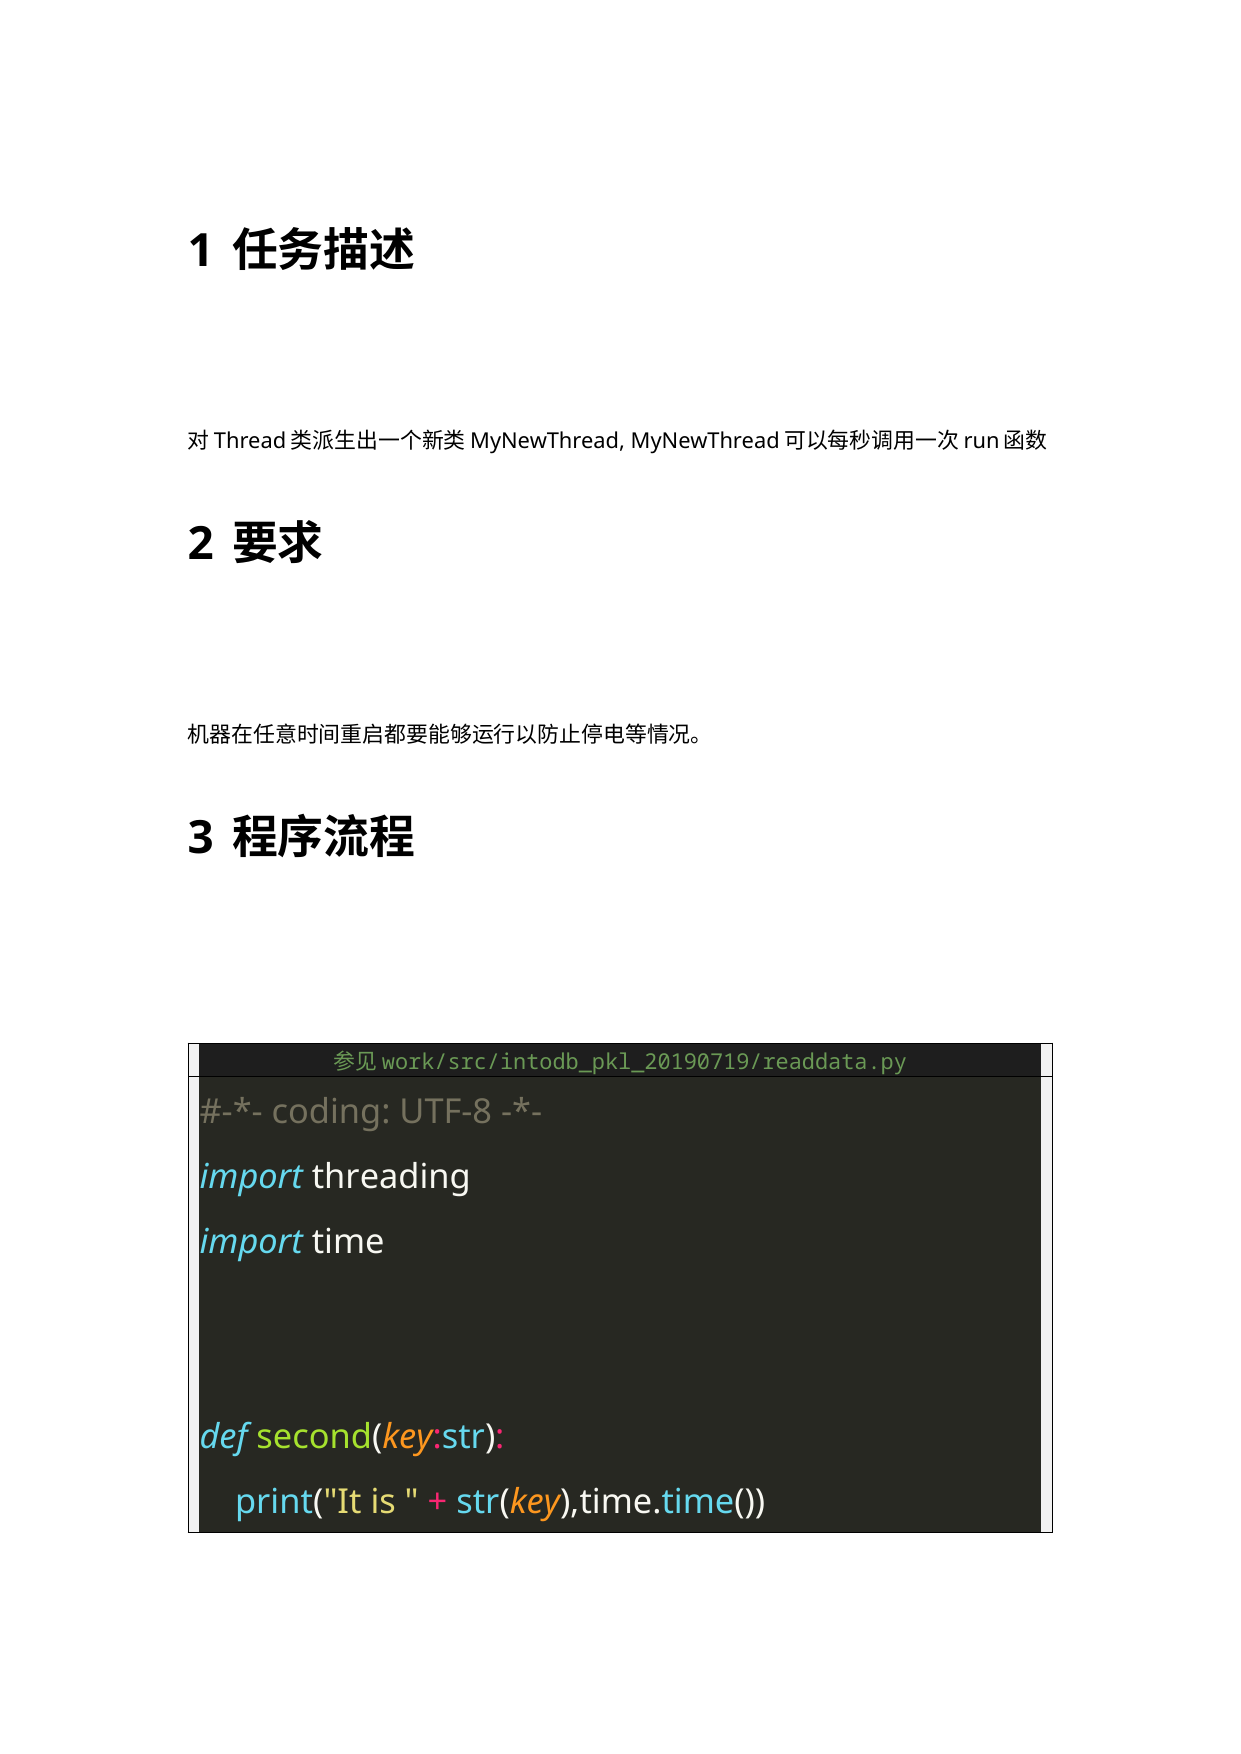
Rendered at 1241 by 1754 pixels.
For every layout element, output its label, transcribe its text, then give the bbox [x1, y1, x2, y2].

text 机器在任意时间重启都要能够运行以防止停电等情况。 [187, 717, 1053, 749]
subtitle 程序流程 [187, 784, 1053, 882]
text 对Thread类派生出一个新类MyNewThread, MyNewThread可以每秒调用一次run函数 [187, 423, 1053, 456]
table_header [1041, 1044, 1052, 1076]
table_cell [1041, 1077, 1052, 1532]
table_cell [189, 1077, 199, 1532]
subtitle 要求 [187, 491, 1053, 588]
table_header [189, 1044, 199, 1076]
subtitle 任务描述 [187, 197, 1053, 295]
